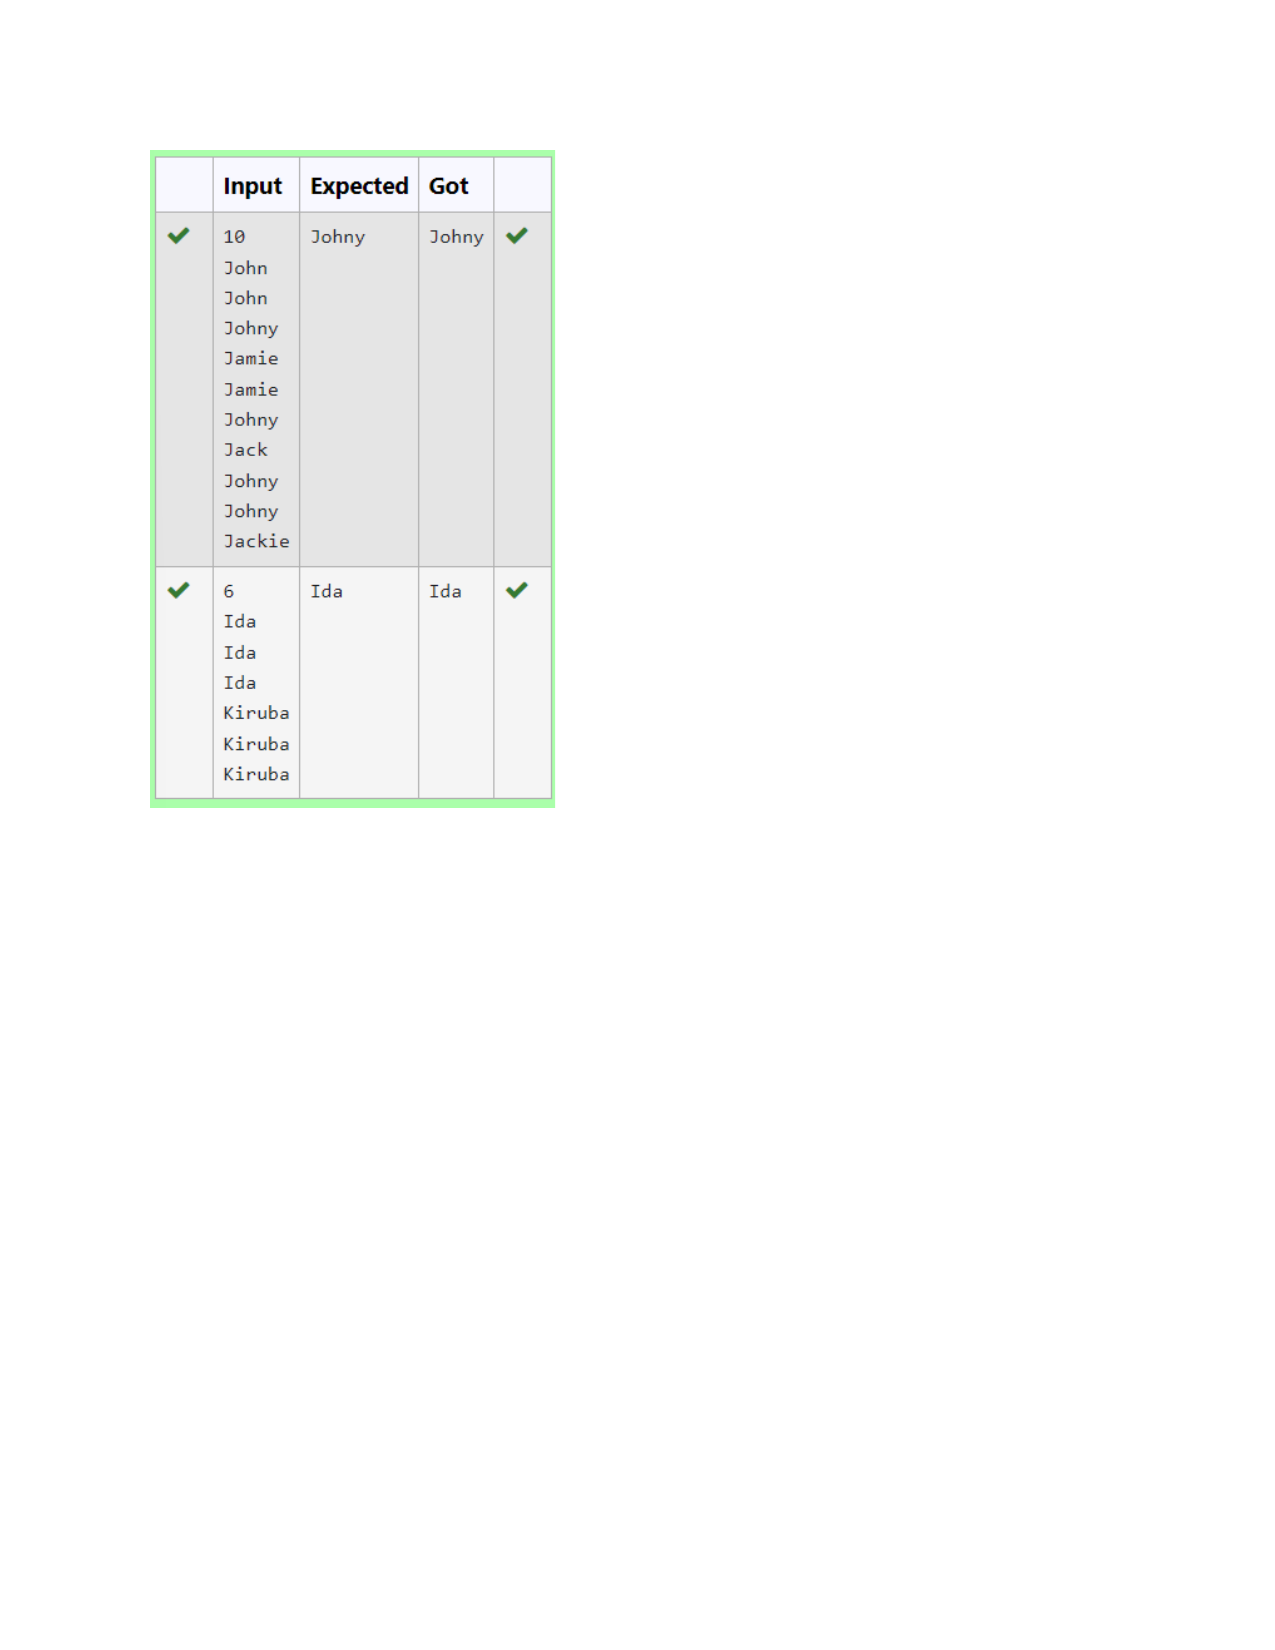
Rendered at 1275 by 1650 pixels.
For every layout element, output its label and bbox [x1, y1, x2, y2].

picture [150, 150, 555, 808]
